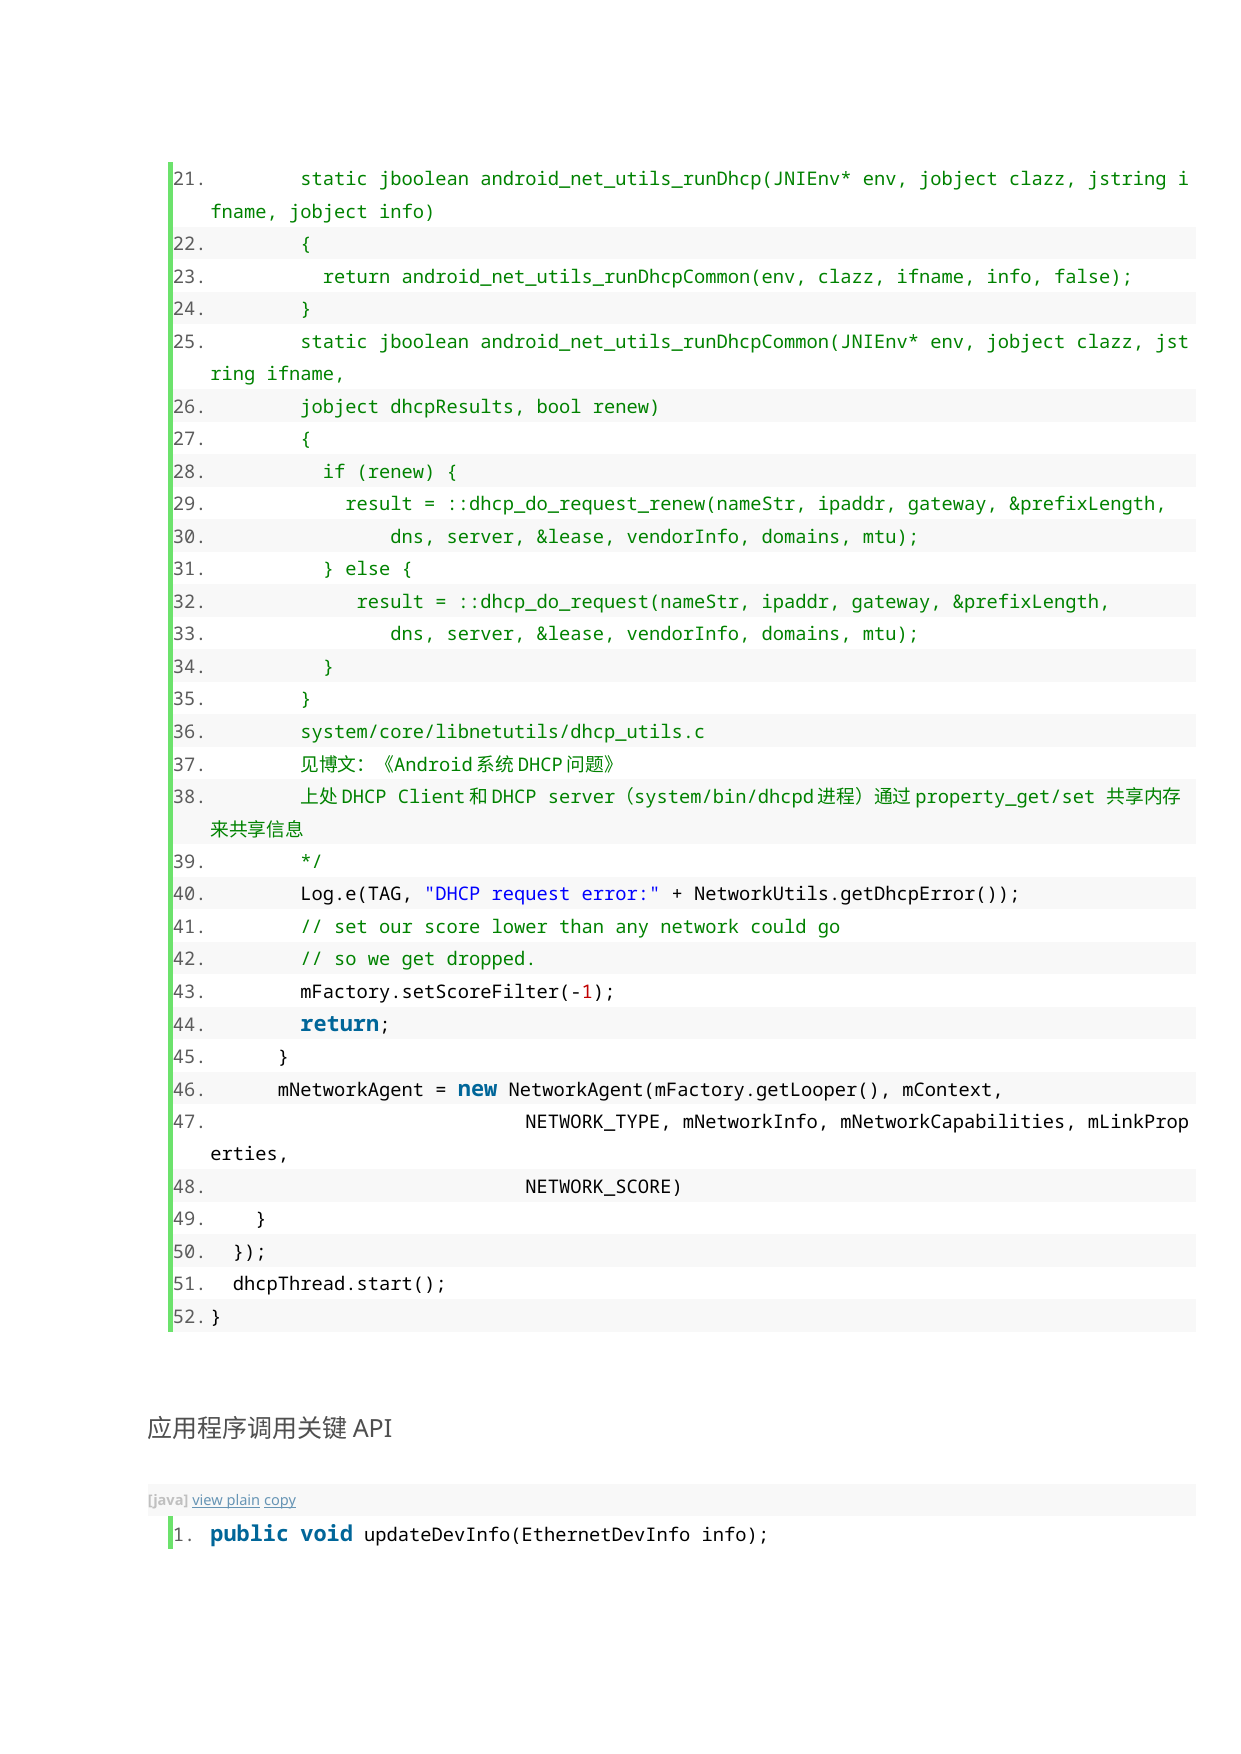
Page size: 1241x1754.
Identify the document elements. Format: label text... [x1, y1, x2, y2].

list jobject dhcpResults, bool renew) [173, 389, 1196, 422]
text [java] view plain copy [148, 1484, 1196, 1516]
list static jboolean android_net_utils_runDhcp(JNIEnv* env, jobject clazz, jstring ifname, jobject info) [173, 162, 1196, 227]
list // so we get dropped. [173, 942, 1196, 974]
list } [173, 682, 1196, 714]
list } [173, 649, 1196, 682]
list result = ::dhcp_do_request_renew(nameStr, ipaddr, gateway, &prefixLength, [173, 487, 1196, 519]
list dns, server, &lease, vendorInfo, domains, mtu); [173, 617, 1196, 649]
list return; [173, 1007, 1196, 1039]
list } [173, 1039, 1196, 1072]
list dns, server, &lease, vendorInfo, domains, mtu); [173, 519, 1196, 552]
list dhcpThread.start(); [173, 1267, 1196, 1299]
list Log.e(TAG, "DHCP request error:" + NetworkUtils.getDhcpError()); [173, 877, 1196, 909]
list mNetworkAgent = new NetworkAgent(mFactory.getLooper(), mContext, [173, 1072, 1196, 1104]
list */ [173, 844, 1196, 877]
list } [173, 292, 1196, 324]
list NETWORK_TYPE, mNetworkInfo, mNetworkCapabilities, mLinkProperties, [173, 1104, 1196, 1169]
text 应用程序调用关键API [148, 1394, 1196, 1459]
list static jboolean android_net_utils_runDhcpCommon(JNIEnv* env, jobject clazz, jstring ifname, [173, 324, 1196, 389]
list { [173, 422, 1196, 454]
list return android_net_utils_runDhcpCommon(env, clazz, ifname, info, false); [173, 259, 1196, 292]
list }); [173, 1234, 1196, 1267]
list } [173, 1202, 1196, 1234]
list } else { [173, 552, 1196, 584]
list mFactory.setScoreFilter(-1); [173, 974, 1196, 1007]
list system/core/libnetutils/dhcp_utils.c [173, 714, 1196, 747]
list 见博文：《Android系统DHCP问题》 [173, 747, 1196, 779]
list public void updateDevInfo(EthernetDevInfo info); [173, 1516, 1196, 1549]
list // set our score lower than any network could go [173, 909, 1196, 942]
list } [173, 1299, 1196, 1332]
list { [173, 227, 1196, 259]
list 上处DHCP Client和DHCP server（system/bin/dhcpd进程）通过property_get/set 共享内存来共享信息 [173, 779, 1196, 844]
list result = ::dhcp_do_request(nameStr, ipaddr, gateway, &prefixLength, [173, 584, 1196, 617]
list NETWORK_SCORE) [173, 1169, 1196, 1202]
list if (renew) { [173, 454, 1196, 487]
